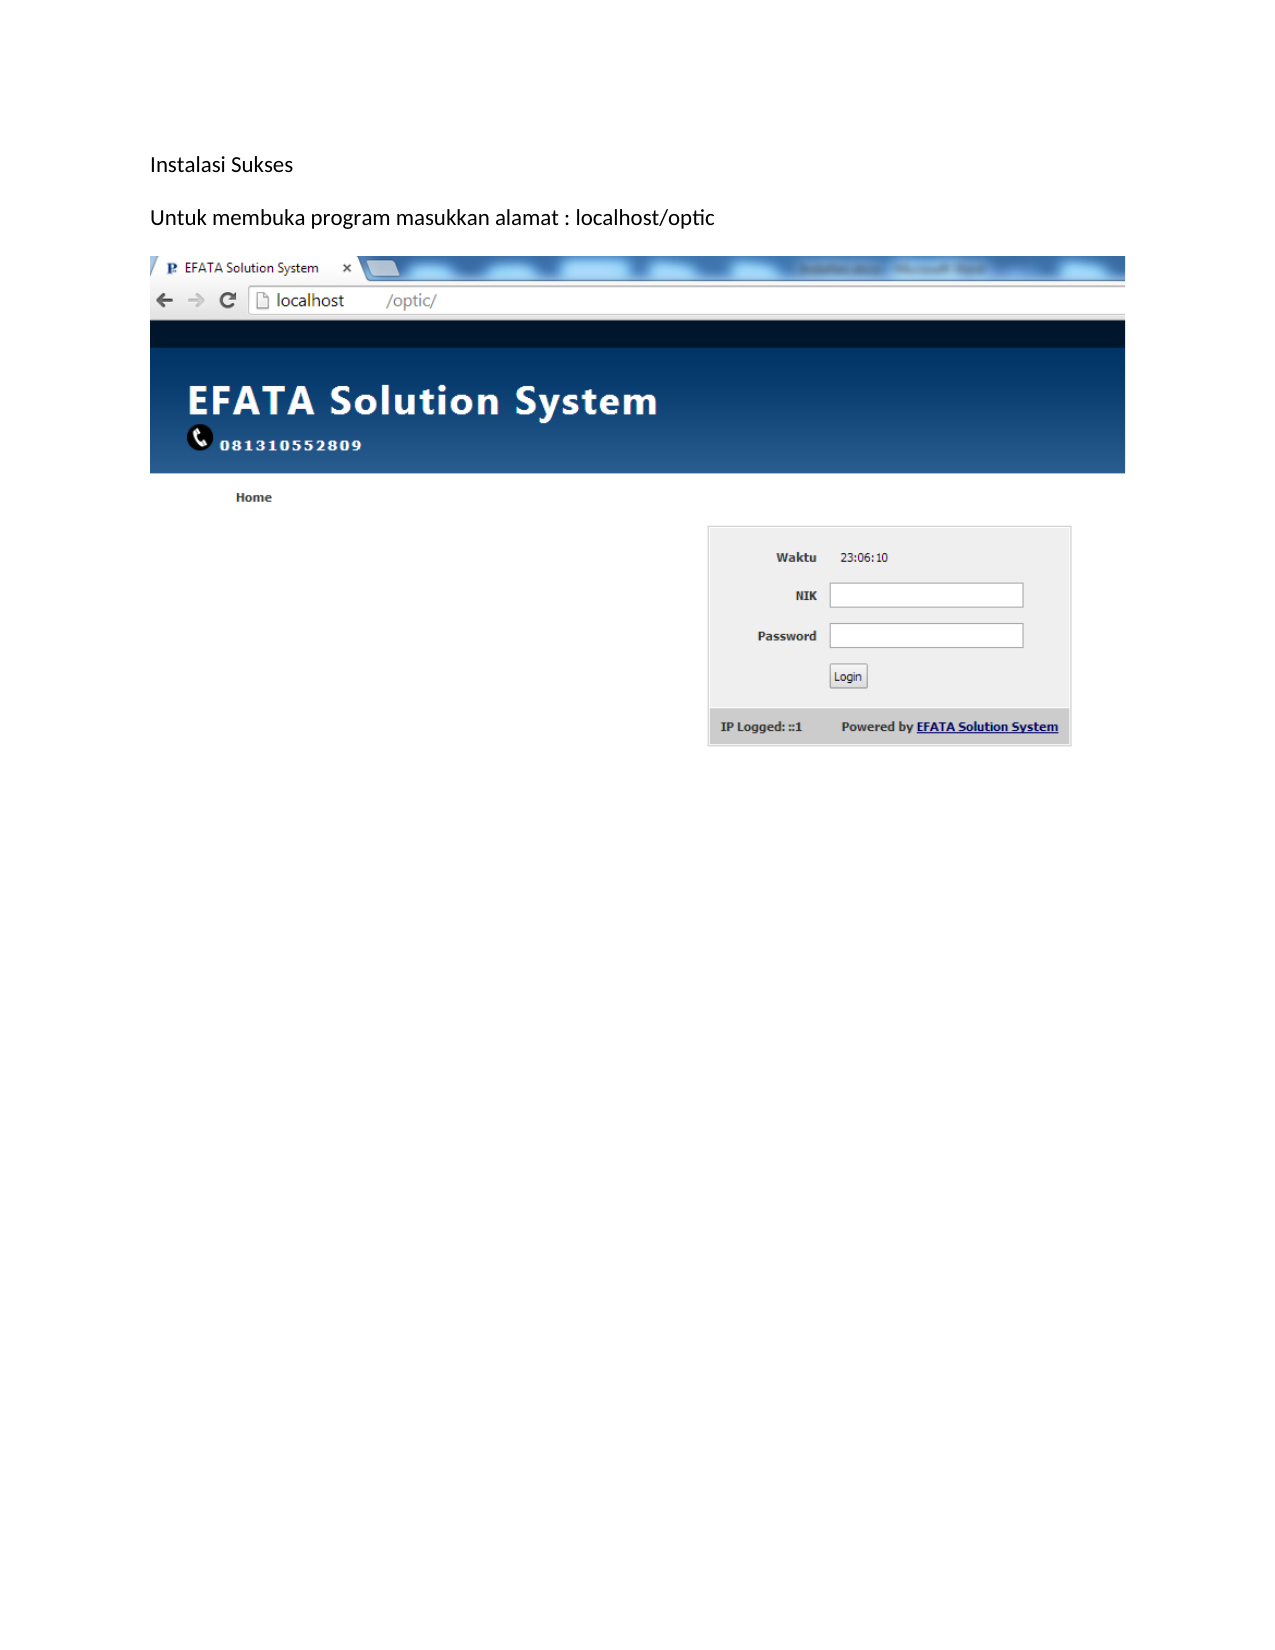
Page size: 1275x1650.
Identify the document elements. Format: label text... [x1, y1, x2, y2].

text Untuk membuka program masukkan alamat : localhost/optic [150, 203, 1125, 231]
text Instalasi Sukses [150, 150, 1125, 178]
picture [150, 256, 1125, 777]
